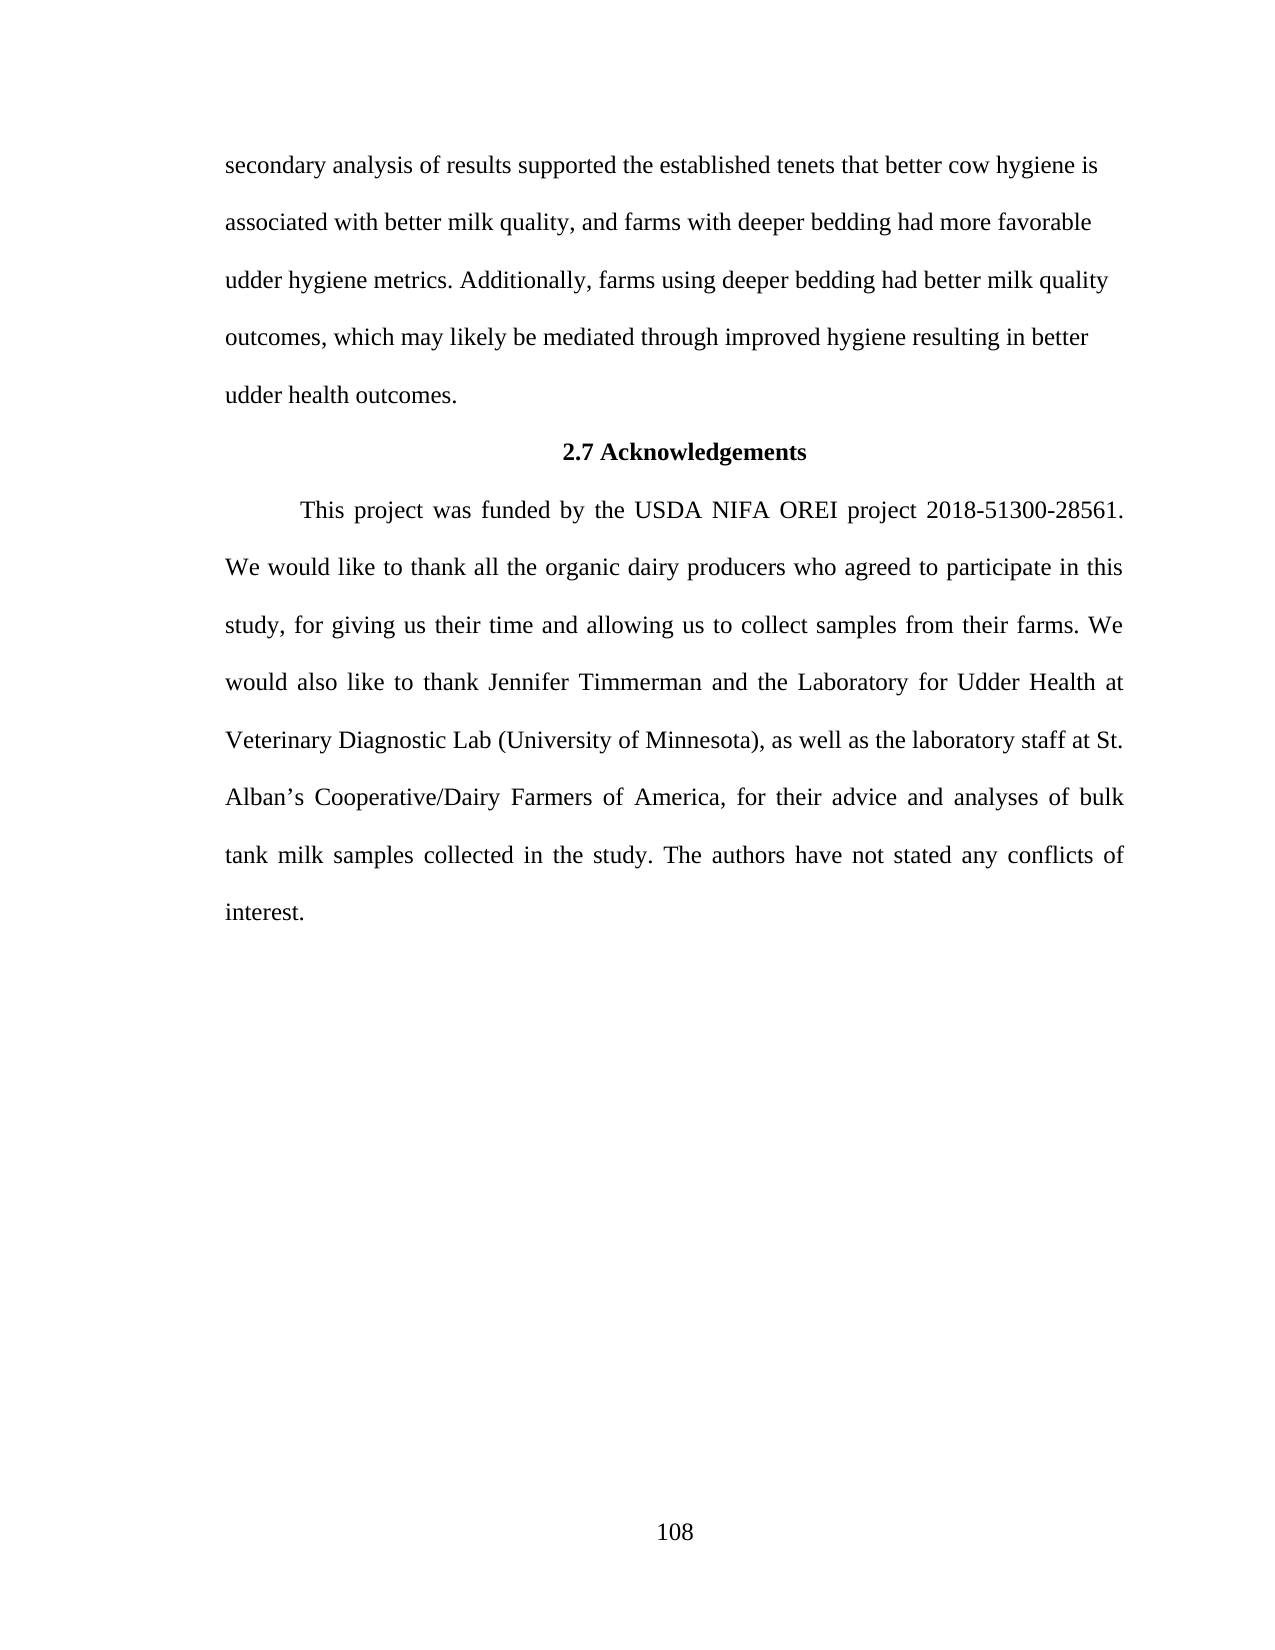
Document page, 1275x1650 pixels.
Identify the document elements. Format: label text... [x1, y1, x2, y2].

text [225, 150, 1125, 409]
text 2.7 Acknowledgements [244, 437, 1125, 466]
text This project was funded by the USDA NIFA OREI project 2018-51300-28561. We would like to thank all the organic dairy producers who agreed to participate in this study, for giving us their time and allowing us to collect samples from their farms. We would also like to thank Jennifer Timmerman and the Laboratory for Udder Health at Veterinary Diagnostic Lab (University of Minnesota), as well as the laboratory staff at St. Alban’s Cooperative/Dairy Farmers of America, for their advice and analyses of bulk tank milk samples collected in the study. The authors have not stated any conflicts of interest. [225, 495, 1125, 926]
